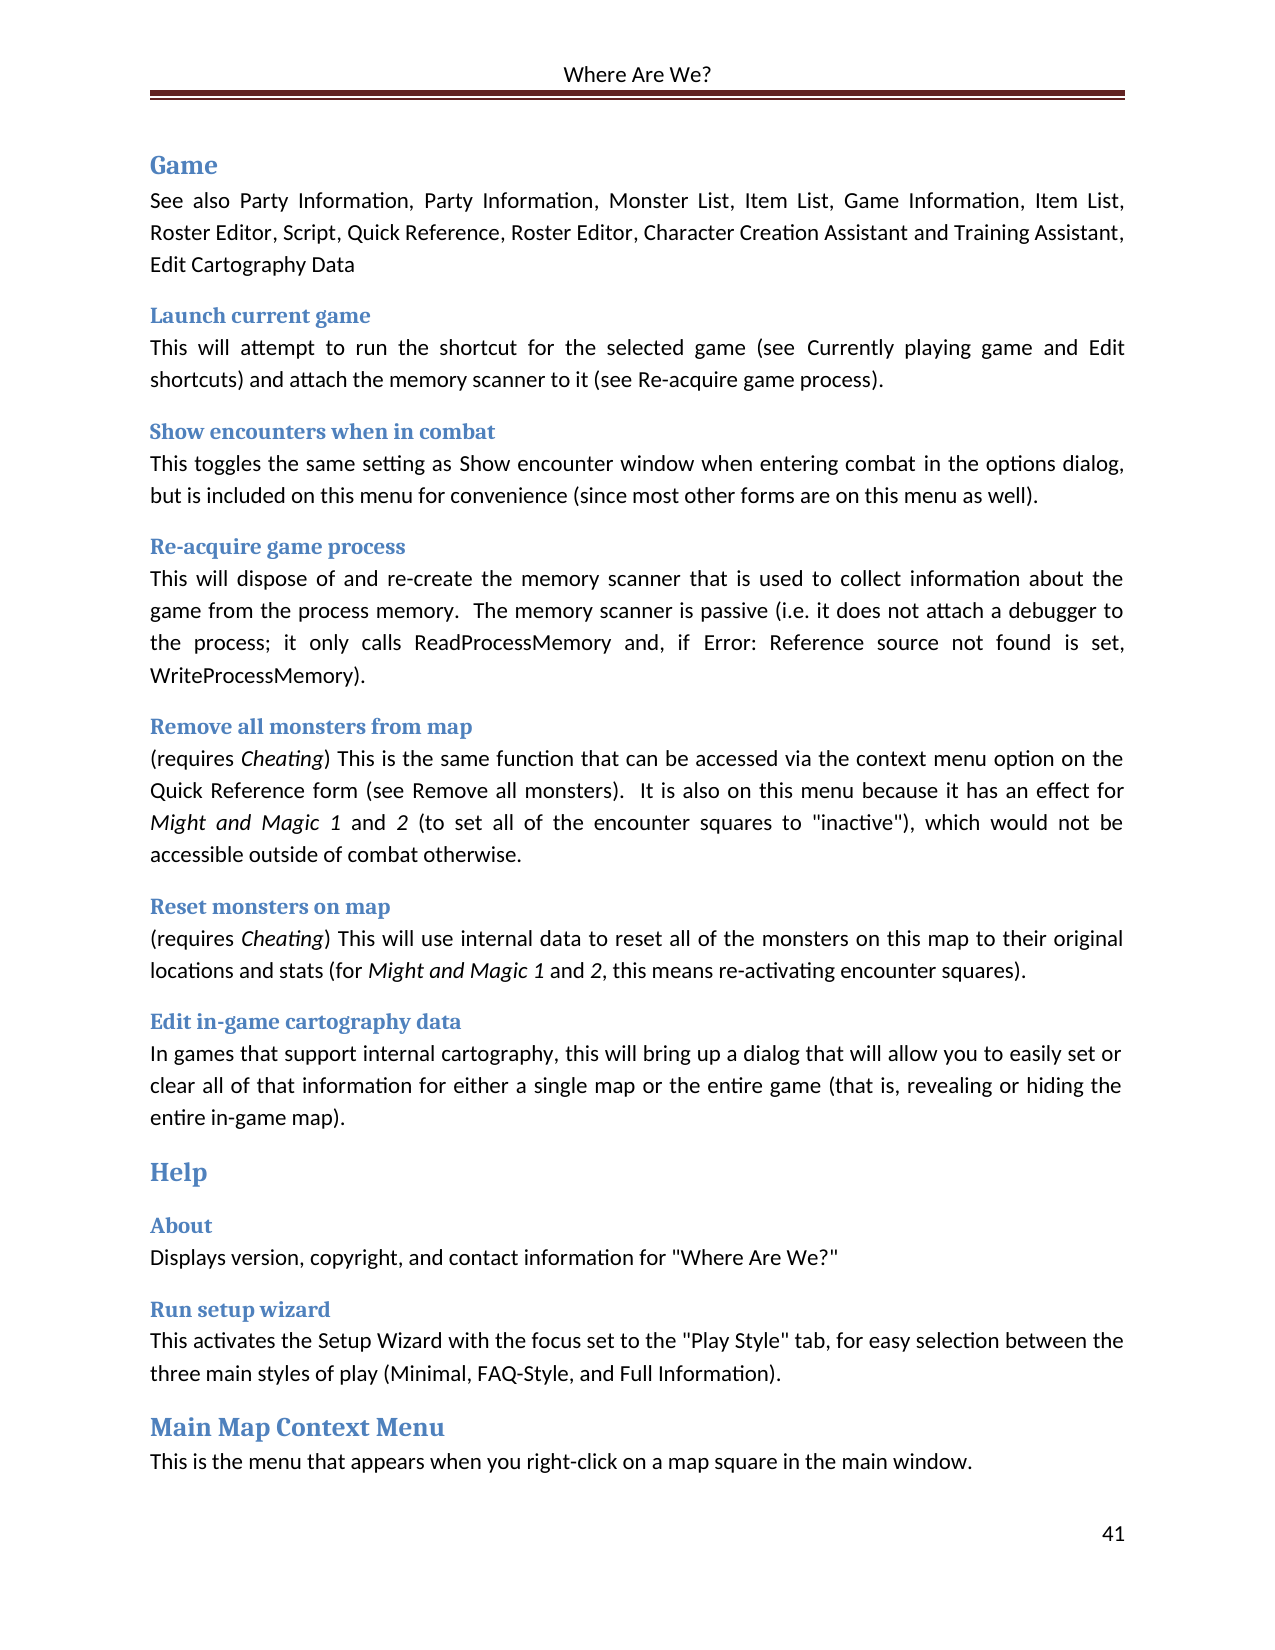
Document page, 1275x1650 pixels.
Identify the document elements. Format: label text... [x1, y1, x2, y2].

subtitle Re-acquire game process [150, 534, 1125, 560]
subtitle Remove all monsters from map [150, 714, 1125, 740]
text (requires Cheating) This is the same function that can be accessed via the context menu option on the Encounters form (see Remove all monsters). It is also on this menu because it has an effect for Might and Magic 1 and 2 (to set all of the encounter squares to "inactive"), which would not be accessible outside of combat otherwise. [150, 744, 1125, 868]
text See also Party Information, Spells, Monster List, Item List, Game Info, Quests, Shop Inventories, Scripts, Quick Reference, Roster Editor, Character Creation and Training Assistants, Edit Cartography Data [150, 186, 1125, 278]
text (requires Cheating) This will use internal data to reset all of the monsters on this map to their original locations and stats (for Might and Magic 1 and 2, this means re-activating encounter squares). [150, 924, 1125, 984]
text This will attempt to run the shortcut for the selected game (see Currently playing game and Edit shortcuts) and attach the memory scanner to it (see Re-acquire game process). [150, 333, 1125, 393]
subtitle Run setup wizard [150, 1296, 1125, 1323]
subtitle Show encounters when in combat [150, 418, 1125, 445]
subtitle Main Map Context Menu [150, 1412, 1125, 1443]
text This is the menu that appears when you right-click on a map square in the main window. [150, 1447, 1125, 1476]
text This will dispose of and re-create the memory scanner that is used to collect information about the game from the process memory. The memory scanner is passive (i.e. it does not attach a debugger to the process; it only calls ReadProcessMemory and, if Enable writing to game memory is set, WriteProcessMemory). [150, 564, 1125, 689]
text This activates the Setup Wizard with the focus set to the "Play Style" tab, for easy selection between the three main styles of play (Minimal, FAQ-Style, and Full Information). [150, 1327, 1125, 1387]
subtitle Help [150, 1157, 1125, 1188]
subtitle About [150, 1213, 1125, 1239]
subtitle Launch current game [150, 303, 1125, 329]
subtitle Game [150, 150, 1125, 181]
subtitle Edit in-game cartography data [150, 1009, 1125, 1035]
text This toggles the same setting as Show encounter window when entering combat in the options dialog, but is included on this menu for convenience (since most other forms are on this menu as well). [150, 449, 1125, 509]
text In games that support internal cartography, this will bring up a dialog that will allow you to easily set or clear all of that information for either a single map or the entire game (that is, revealing or hiding the entire in-game map). [150, 1039, 1125, 1132]
text Displays version, copyright, and contact information for "Where Are We?" [150, 1243, 1125, 1271]
subtitle Reset monsters on map [150, 893, 1125, 920]
